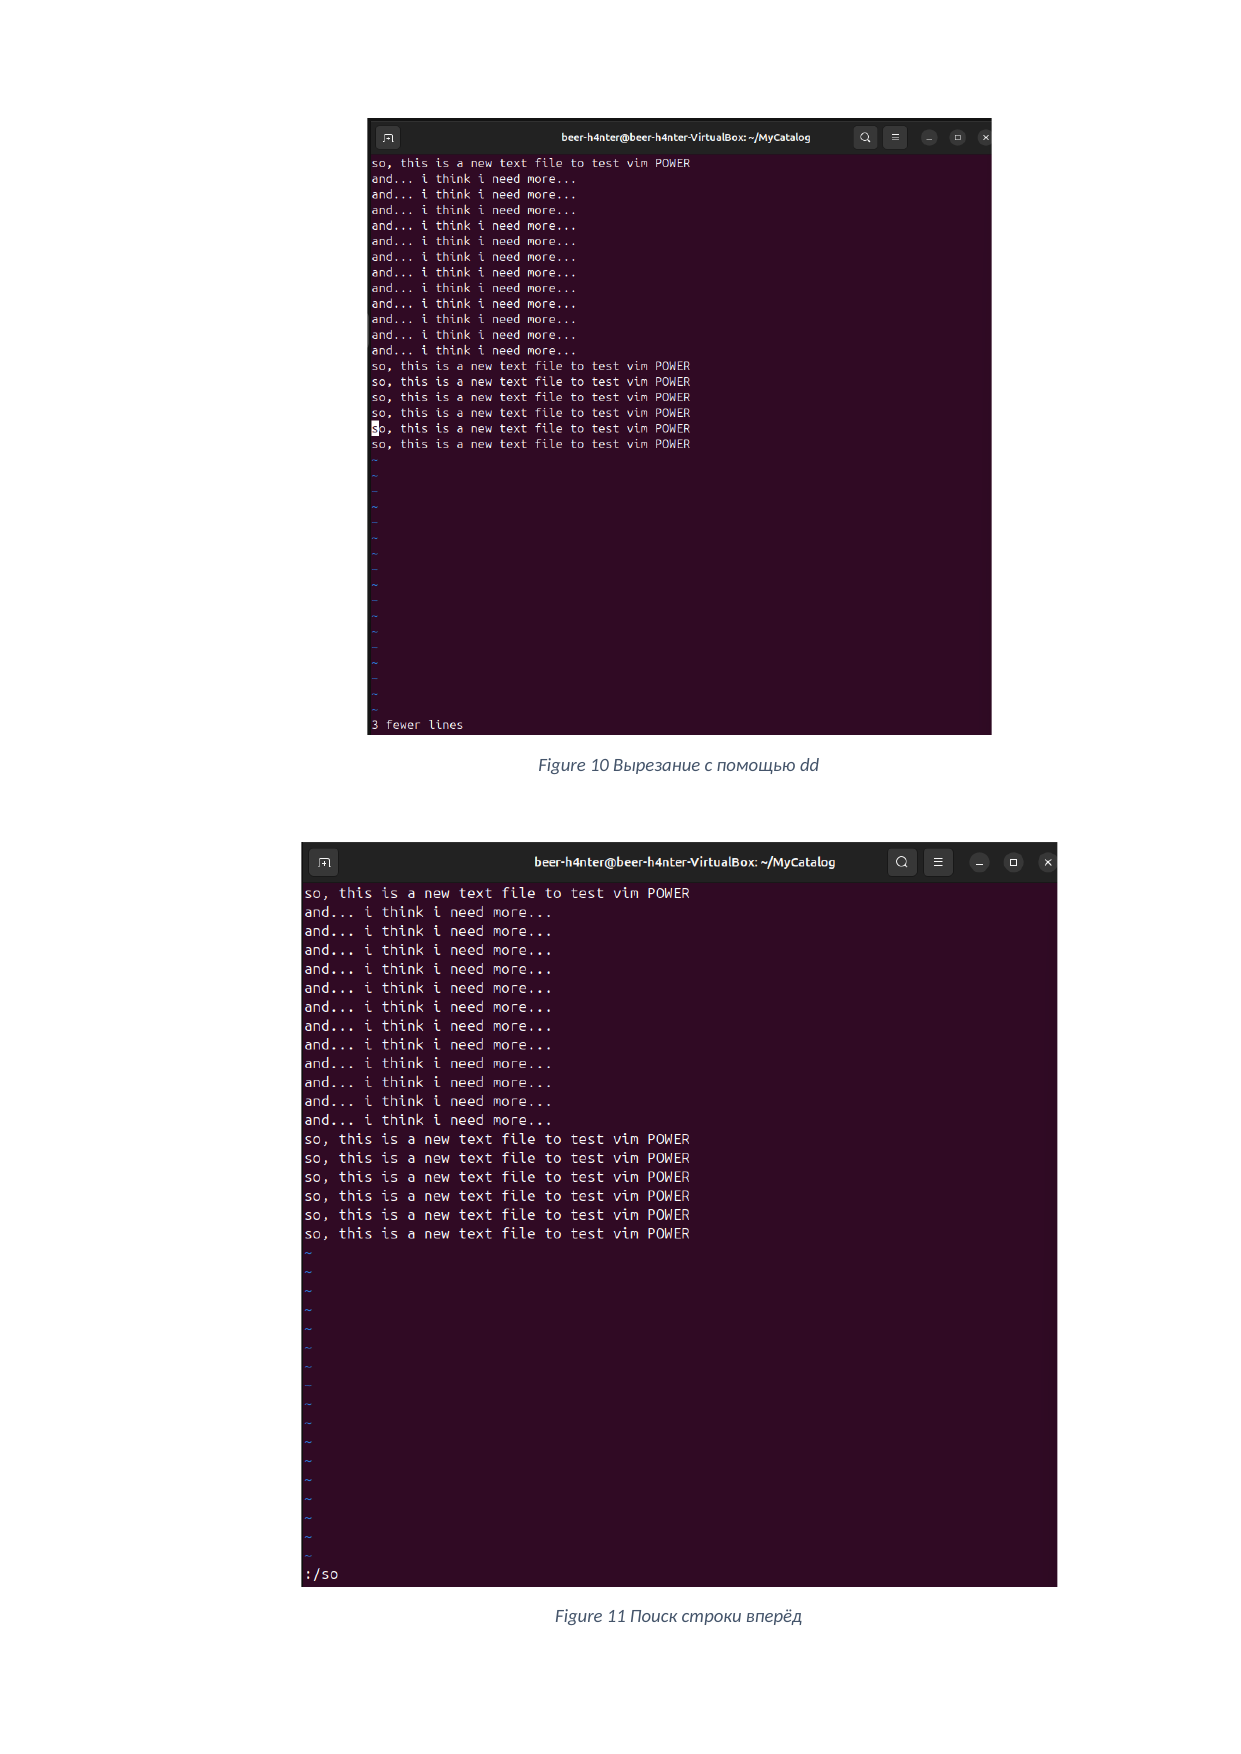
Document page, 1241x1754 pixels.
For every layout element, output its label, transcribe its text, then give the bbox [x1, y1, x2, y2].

picture [367, 118, 992, 735]
picture [301, 842, 1058, 1587]
